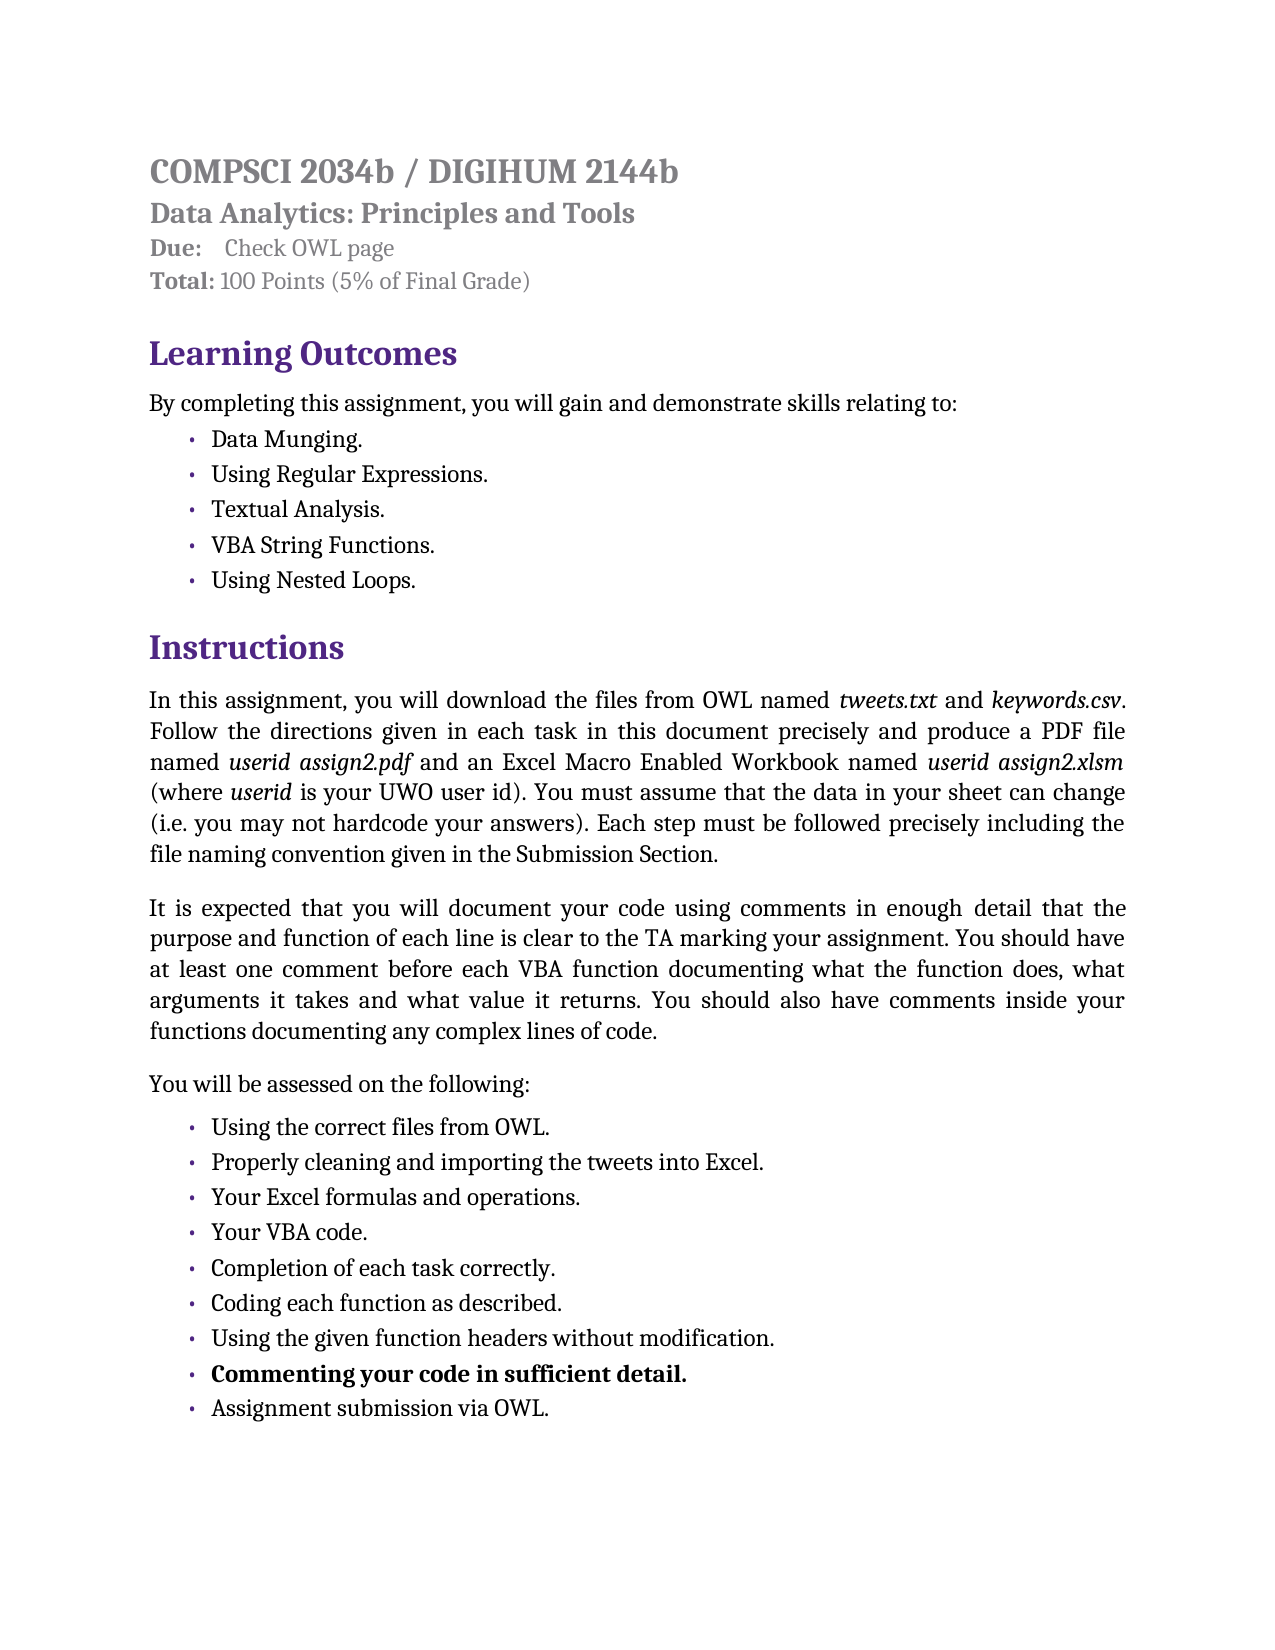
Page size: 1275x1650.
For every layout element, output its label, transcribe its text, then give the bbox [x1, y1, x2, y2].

list Your Excel formulas and operations. [186, 1183, 1127, 1212]
list Properly cleaning and importing the tweets into Excel. [186, 1148, 1127, 1176]
text In this assignment, you will download the files from OWL named tweets.txt and keywords.csv. Follow the directions given in each task in this document precisely and produce a PDF file named userid assign2.pdf and an Excel Macro Enabled Workbook named userid assign2.xlsm (where userid is your UWO user id). You must assume that the data in your sheet can change (i.e. you may not hardcode your answers). Each step must be followed precisely including the file naming convention given in the Submission Section. [148, 686, 1127, 868]
text You will be assessed on the following: [148, 1070, 1127, 1099]
list Your VBA code. [186, 1218, 1127, 1247]
list Completion of each task correctly. [186, 1253, 1127, 1282]
text It is expected that you will document your code using comments in enough detail that the purpose and function of each line is clear to the TA marking your assignment. You should have at least one comment before each VBA function documenting what the function does, what arguments it takes and what value it returns. You should also have comments inside your functions documenting any complex lines of code. [148, 894, 1127, 1045]
list Coding each function as described. [186, 1289, 1127, 1318]
text Data Analytics: Principles and Tools [150, 196, 1125, 231]
list Assignment submission via OWL. [186, 1393, 1127, 1422]
subtitle Instructions [148, 627, 1201, 668]
subtitle Learning Outcomes [148, 333, 1201, 374]
list VBA String Functions. [186, 531, 1127, 559]
text Total: 100 Points (5% of Final Grade) [150, 267, 1201, 296]
text COMPSCI 2034b / DIGIHUM 2144b [150, 152, 1201, 193]
text Due: Check OWL page [150, 233, 910, 262]
list Textual Analysis. [186, 495, 1127, 524]
text By completing this assignment, you will gain and demonstrate skills relating to: [148, 389, 1127, 418]
list Using the given function headers without modification. [186, 1324, 1127, 1353]
list Using Nested Loops. [186, 566, 1127, 595]
list Data Munging. [186, 425, 1127, 453]
list Using the correct files from OWL. [186, 1112, 1127, 1141]
list Commenting your code in sufficient detail. [186, 1359, 1127, 1388]
list Using Regular Expressions. [186, 460, 1127, 489]
